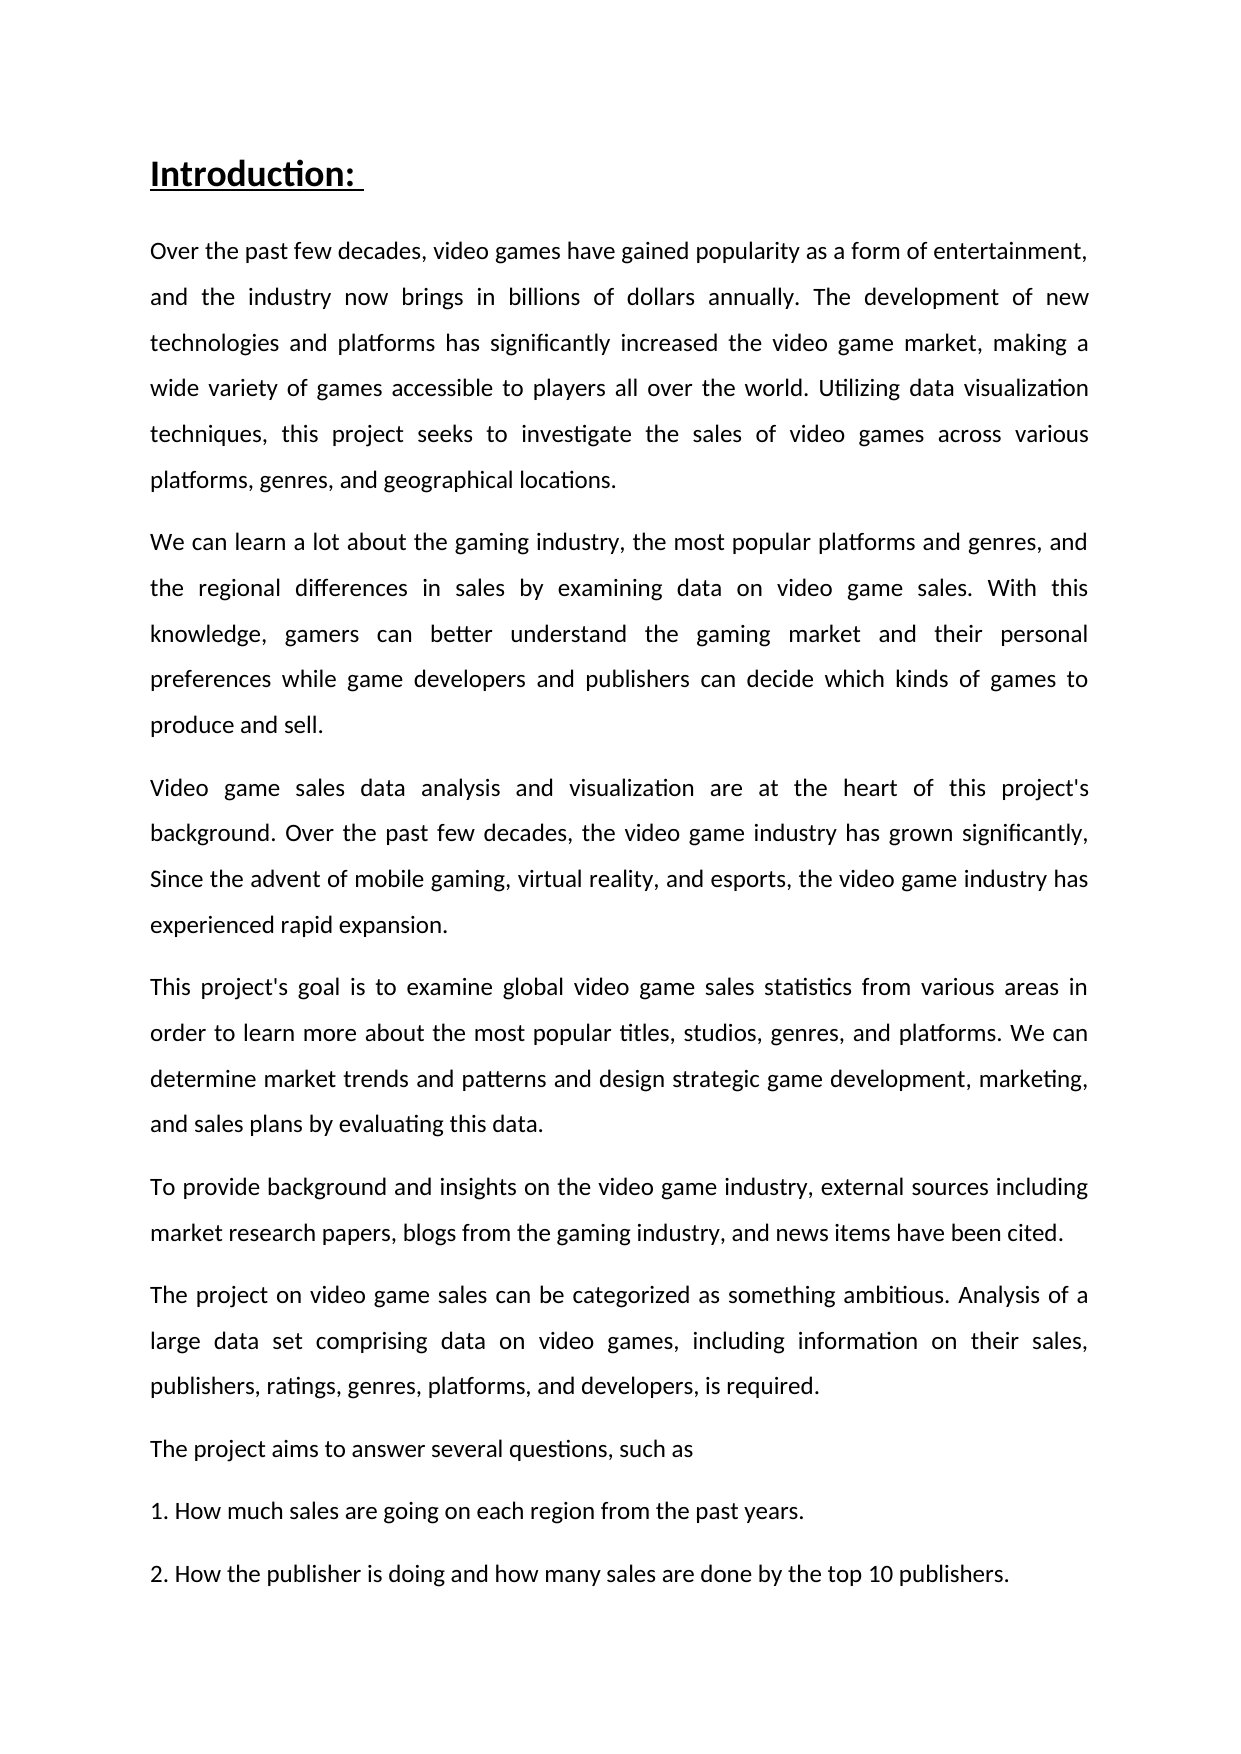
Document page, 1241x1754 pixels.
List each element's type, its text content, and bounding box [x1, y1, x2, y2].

text Introduction: [150, 150, 1090, 196]
text 1. How much sales are going on each region from the past years. [150, 1495, 1090, 1526]
text To provide background and insights on the video game industry, external sources including market research papers, blogs from the gaming industry, and news items have been cited. [150, 1171, 1090, 1247]
text The project aims to answer several questions, such as [150, 1433, 1090, 1463]
text Over the past few decades, video games have gained popularity as a form of entertainment, and the industry now brings in billions of dollars annually. The development of new technologies and platforms has significantly increased the video game market, making a wide variety of games accessible to players all over the world. Utilizing data visualization techniques, this project seeks to investigate the sales of video games across various platforms, genres, and geographical locations. [150, 235, 1090, 494]
text 2. How the publisher is doing and how many sales are done by the top 10 publishers. [150, 1558, 1090, 1588]
text This project's goal is to examine global video game sales statistics from various areas in order to learn more about the most popular titles, studios, genres, and platforms. We can determine market trends and patterns and design strategic game development, marketing, and sales plans by evaluating this data. [150, 971, 1090, 1139]
text We can learn a lot about the gaming industry, the most popular platforms and genres, and the regional differences in sales by examining data on video game sales. With this knowledge, gamers can better understand the gaming market and their personal preferences while game developers and publishers can decide which kinds of games to produce and sell. [150, 526, 1090, 740]
text The project on video game sales can be categorized as something ambitious. Analysis of a large data set comprising data on video games, including information on their sales, publishers, ratings, genres, platforms, and developers, is required. [150, 1279, 1090, 1401]
text Video game sales data analysis and visualization are at the heart of this project's background. Over the past few decades, the video game industry has grown significantly, Since the advent of mobile gaming, virtual reality, and esports, the video game industry has experienced rapid expansion. [150, 772, 1090, 939]
